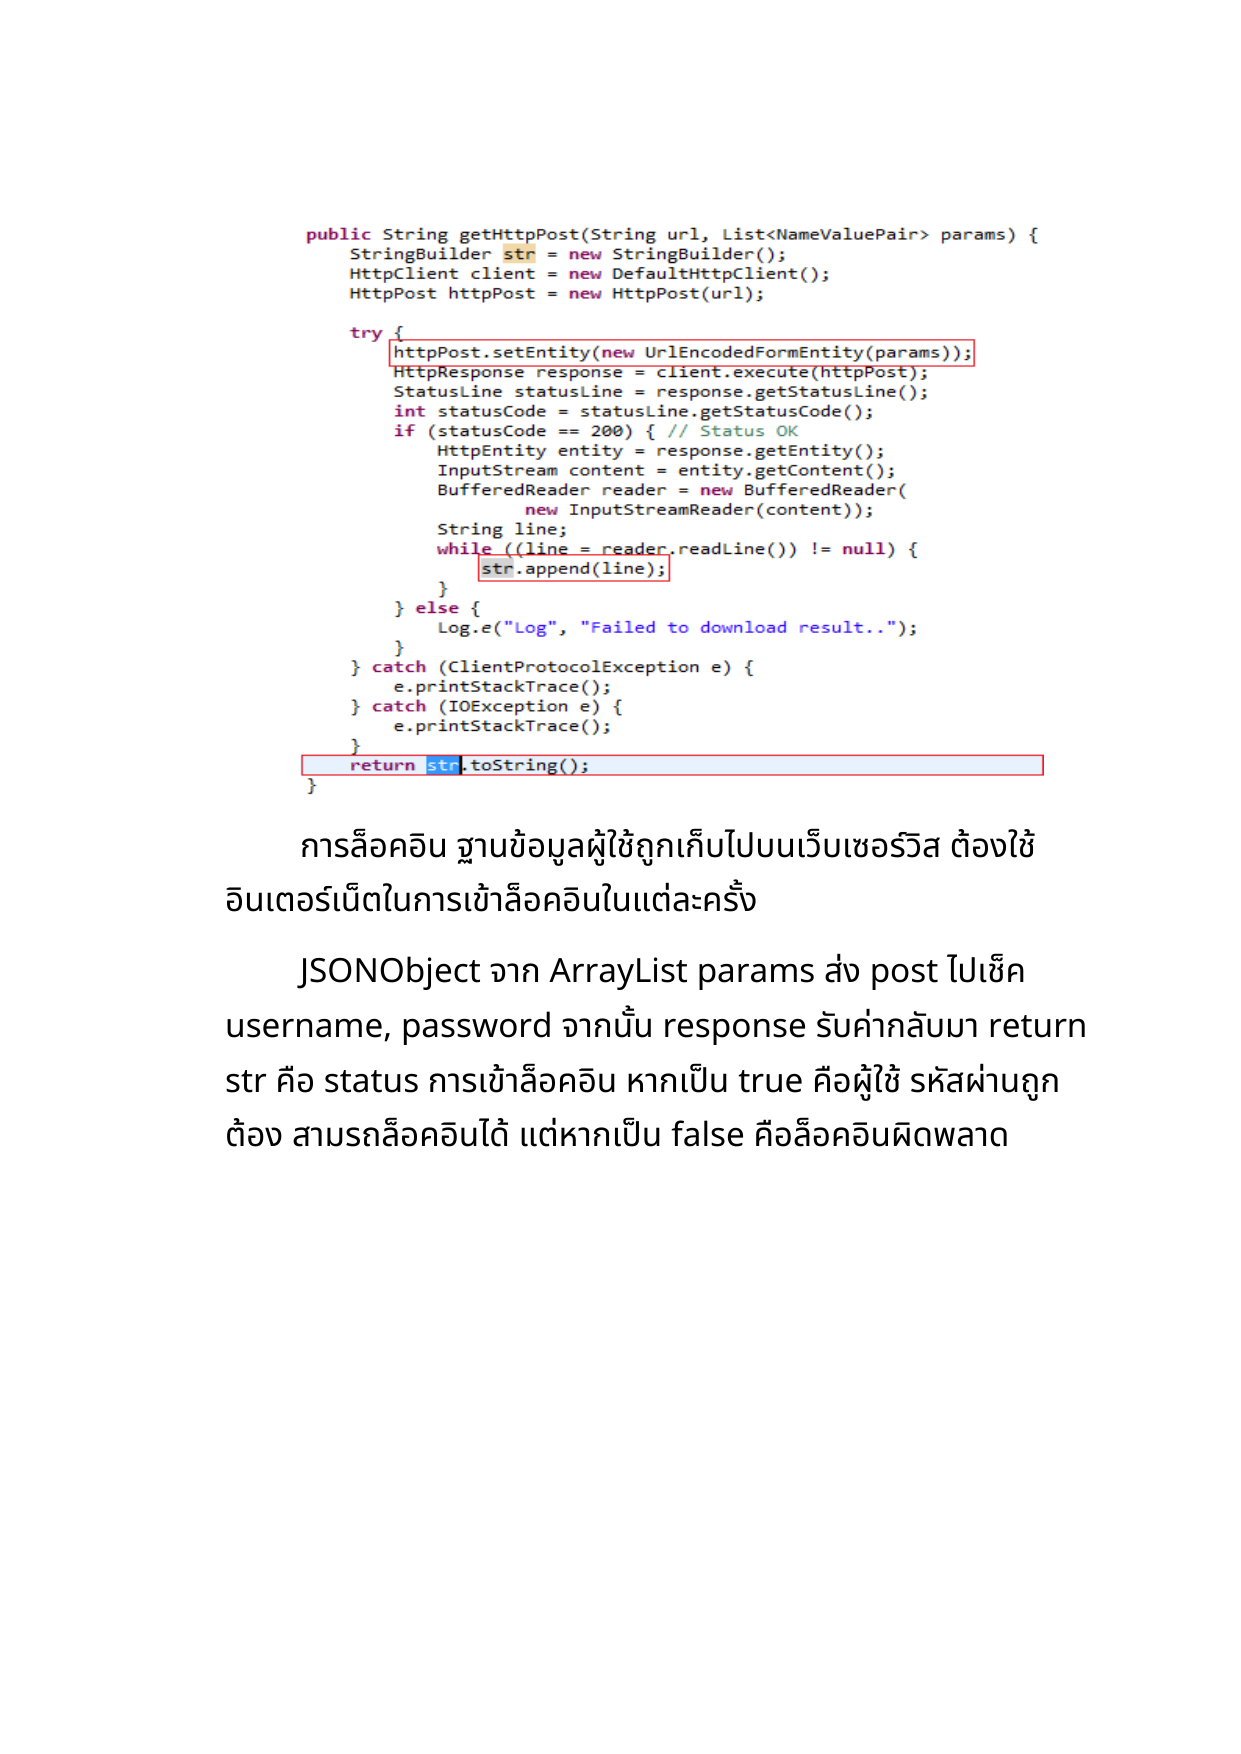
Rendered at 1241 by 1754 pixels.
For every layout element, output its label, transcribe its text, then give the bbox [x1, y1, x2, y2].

picture [300, 225, 1044, 802]
text การล็อคอิน ฐานข้อมูลผู้ใช้ถูกเก็บไปบนเว็บเซอร์วิส ต้องใช้อินเตอร์เน็ตในการเข้าล็อคอินในแต่ละครั้ง [225, 822, 1090, 927]
text JSONObject จาก ArrayList params ส่ง post ไปเช็ค username, password จากนั้น response รับค่ากลับมา return str คือ status การเข้าล็อคอิน หากเป็น true คือผู้ใช้ รหัสผ่านถูกต้อง สามรถล็อคอินได้ แต่หากเป็น false คือล็อคอินผิดพลาด [225, 947, 1090, 1162]
